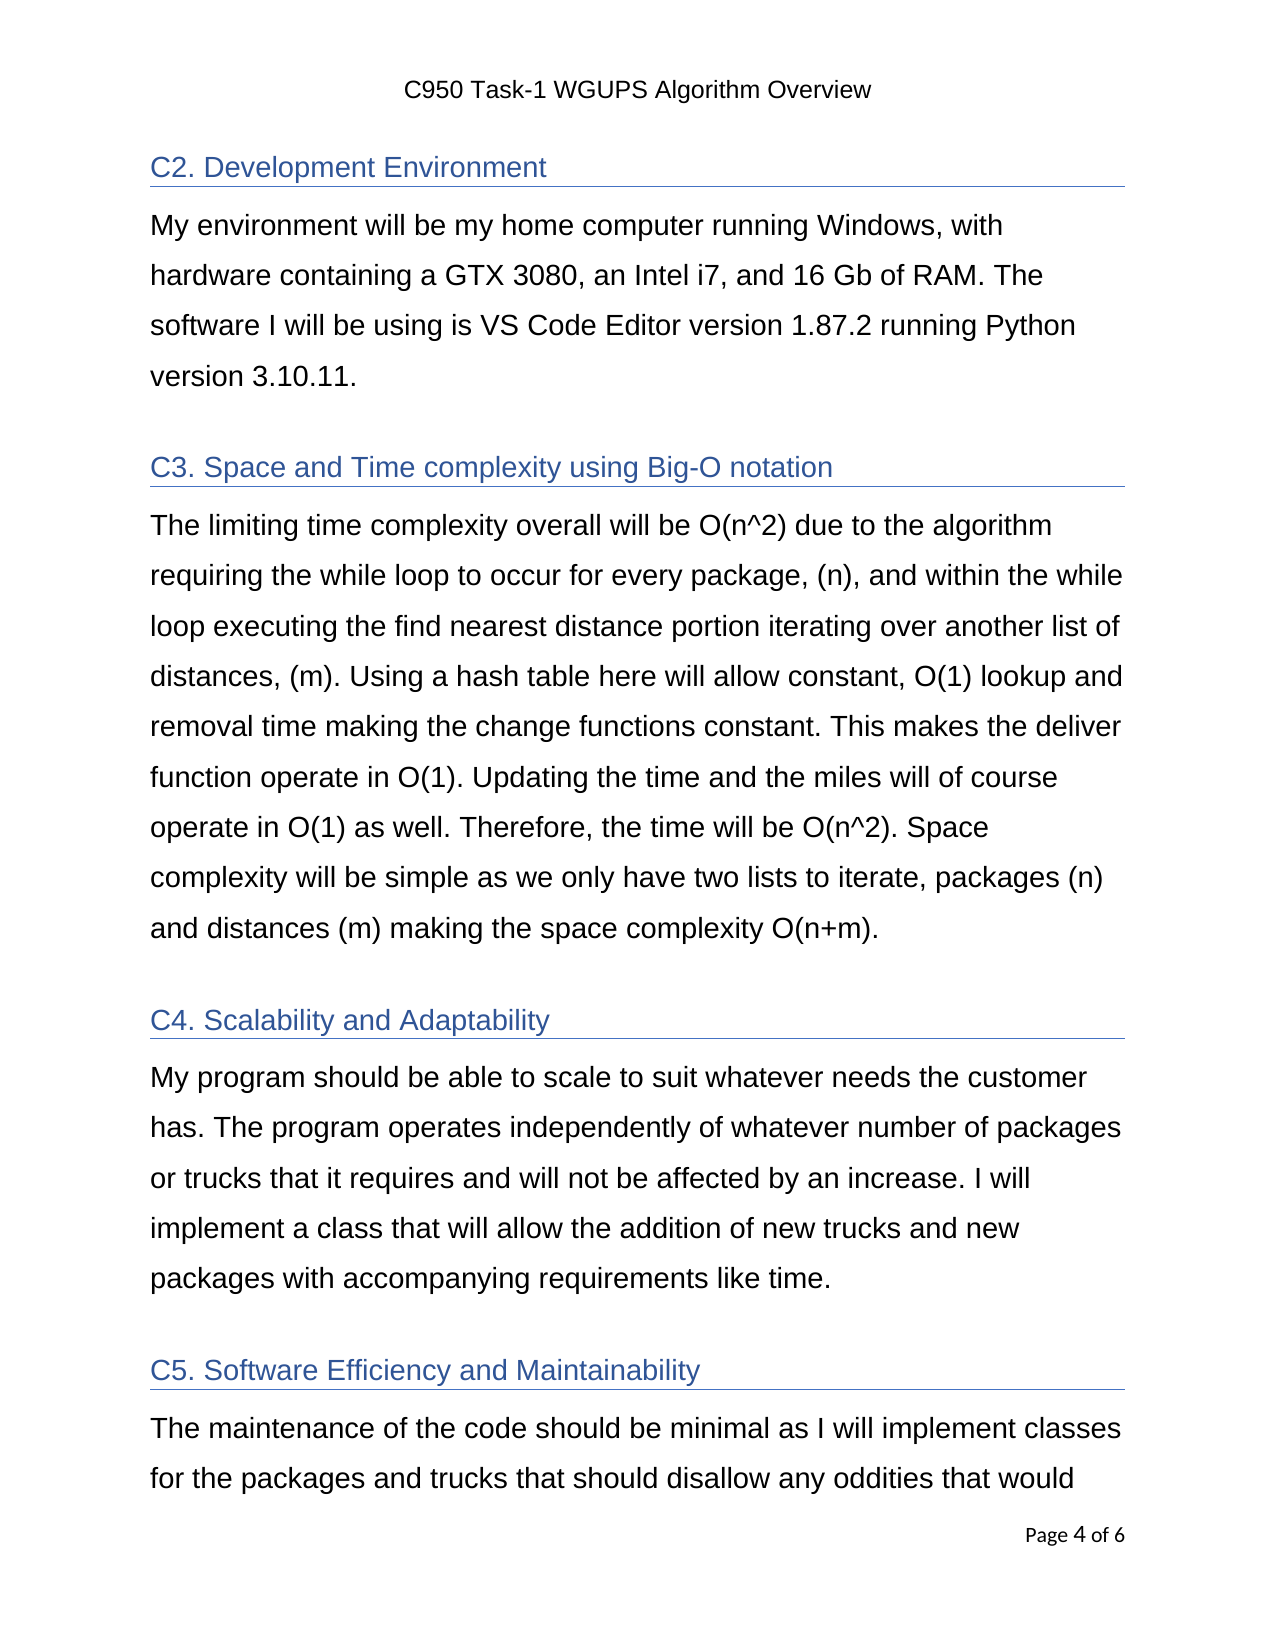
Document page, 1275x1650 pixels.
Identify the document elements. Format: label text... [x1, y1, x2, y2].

subtitle C2. Development Environment [150, 150, 1125, 186]
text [150, 1411, 1125, 1495]
text My environment will be my home computer running Windows, with hardware containing a GTX 3080, an Intel i7, and 16 Gb of RAM. The software I will be using is VS Code Editor version 1.87.2 running Python version 3.10.11. [150, 208, 1125, 392]
subtitle C3. Space and Time complexity using Big-O notation [150, 451, 1125, 486]
text The limiting time complexity overall will be O(n^2) due to the algorithm requiring the while loop to occur for every package, (n), and within the while loop executing the find nearest distance portion iterating over another list of distances, (m). Using a hash table here will allow constant, O(1) lookup and removal time making the change functions constant. This makes the deliver function operate in O(1). Updating the time and the miles will of course operate in O(1) as well. Therefore, the time will be O(n^2). Space complexity will be simple as we only have two lists to iterate, packages (n) and distances (m) making the space complexity O(n+m). [150, 508, 1125, 944]
subtitle C5. Software Efficiency and Maintainability [150, 1353, 1125, 1389]
text My program should be able to scale to suit whatever needs the customer has. The program operates independently of whatever number of packages or trucks that it requires and will not be affected by an increase. I will implement a class that will allow the addition of new trucks and new packages with accompanying requirements like time. [150, 1060, 1125, 1295]
subtitle C4. Scalability and Adaptability [150, 1003, 1125, 1038]
